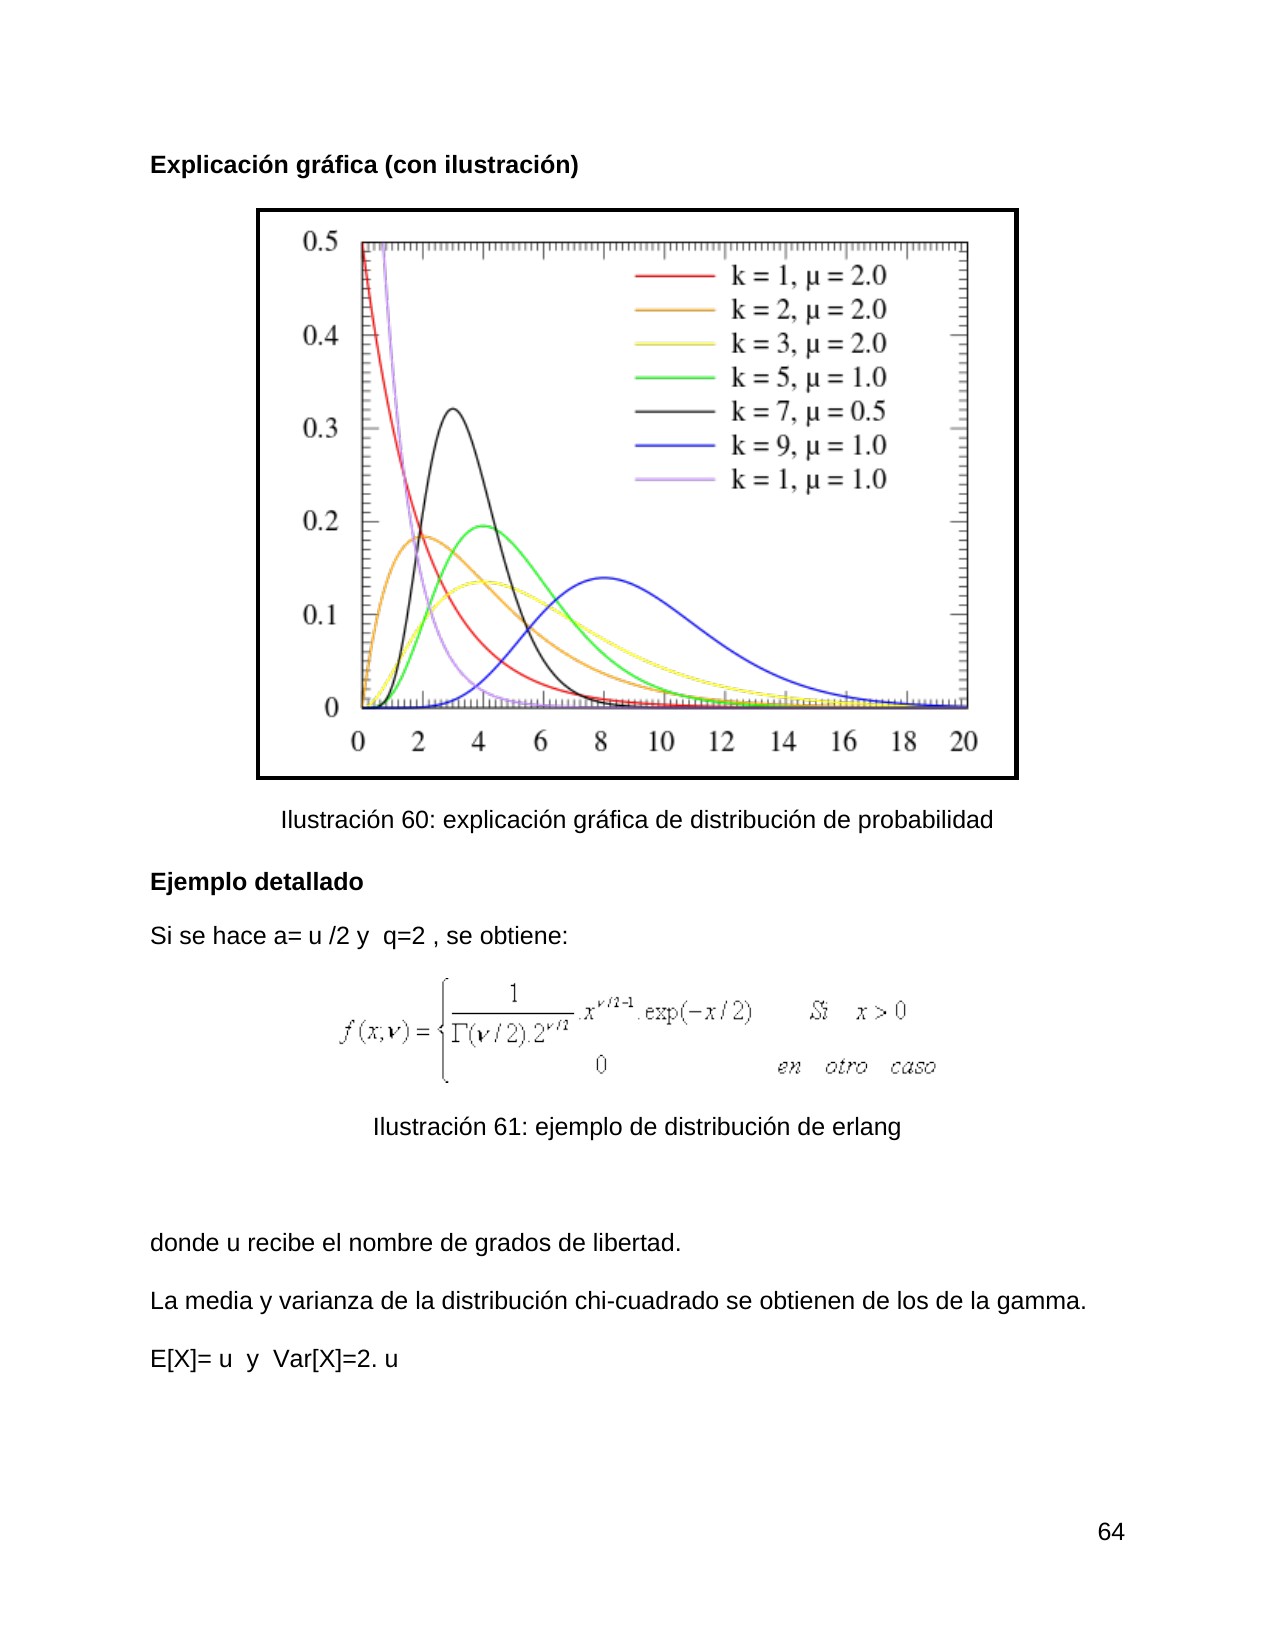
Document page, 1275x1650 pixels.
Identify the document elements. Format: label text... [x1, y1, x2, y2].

text E[X]= u y Var[X]=2. u [150, 1344, 1125, 1373]
subtitle Ejemplo detallado [150, 867, 1125, 896]
text Si se hace a= u /2 y q=2 , se obtiene: [150, 921, 1125, 949]
picture [339, 978, 936, 1083]
subtitle Explicación gráfica (con ilustración) [150, 150, 1125, 179]
text Ilustración 61: ejemplo de distribución de erlang [150, 1112, 1125, 1141]
text La media y varianza de la distribución chi-cuadrado se obtienen de los de la gamma. [150, 1286, 1125, 1315]
picture [260, 212, 1014, 776]
text donde u recibe el nombre de grados de libertad. [150, 1228, 1125, 1257]
text Ilustración 60: explicación gráfica de distribución de probabilidad [150, 805, 1125, 833]
